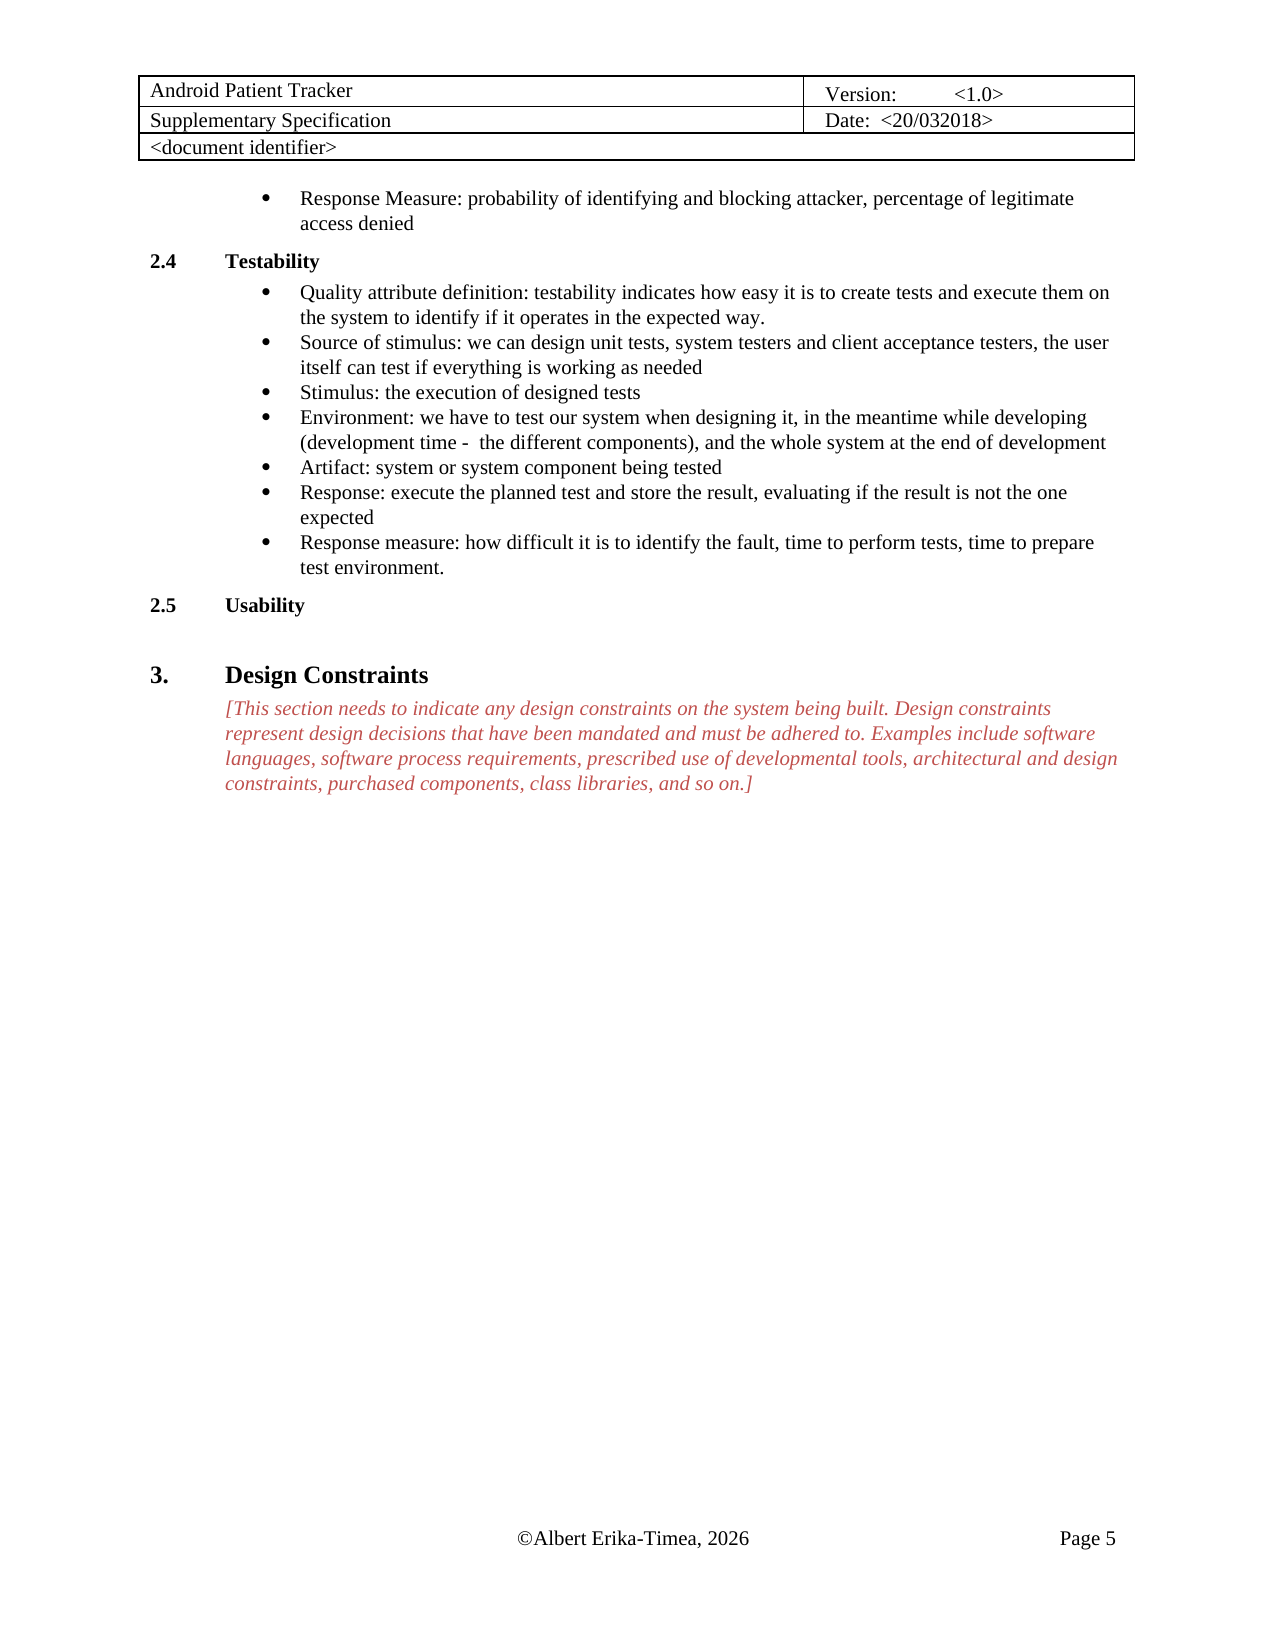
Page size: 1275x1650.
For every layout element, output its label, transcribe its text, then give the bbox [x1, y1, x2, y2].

subtitle Testability [150, 248, 1125, 273]
subtitle Usability [150, 592, 1125, 617]
list Artifact: system or system component being tested [262, 454, 1125, 479]
list Source of stimulus: we can design unit tests, system testers and client acceptance testers, the user itself can test if everything is working as needed [262, 329, 1125, 379]
list Stimulus: the execution of designed tests [262, 379, 1125, 404]
list Environment: we have to test our system when designing it, in the meantime while developing (development time - the different components), and the whole system at the end of development [262, 404, 1125, 454]
text [This section needs to indicate any design constraints on the system being built. Design constraints represent design decisions that have been mandated and must be adhered to. Examples include software languages, software process requirements, prescribed use of developmental tools, architectural and design constraints, purchased components, class libraries, and so on.] [225, 695, 1125, 795]
subtitle Design Constraints [150, 660, 1125, 689]
list Quality attribute definition: testability indicates how easy it is to create tests and execute them on the system to identify if it operates in the expected way. [262, 279, 1125, 329]
list Response Measure: probability of identifying and blocking attacker, percentage of legitimate access denied [262, 185, 1125, 235]
list Response: execute the planned test and store the result, evaluating if the result is not the one expected [262, 479, 1125, 529]
list Response measure: how difficult it is to identify the fault, time to perform tests, time to prepare test environment. [262, 529, 1125, 579]
